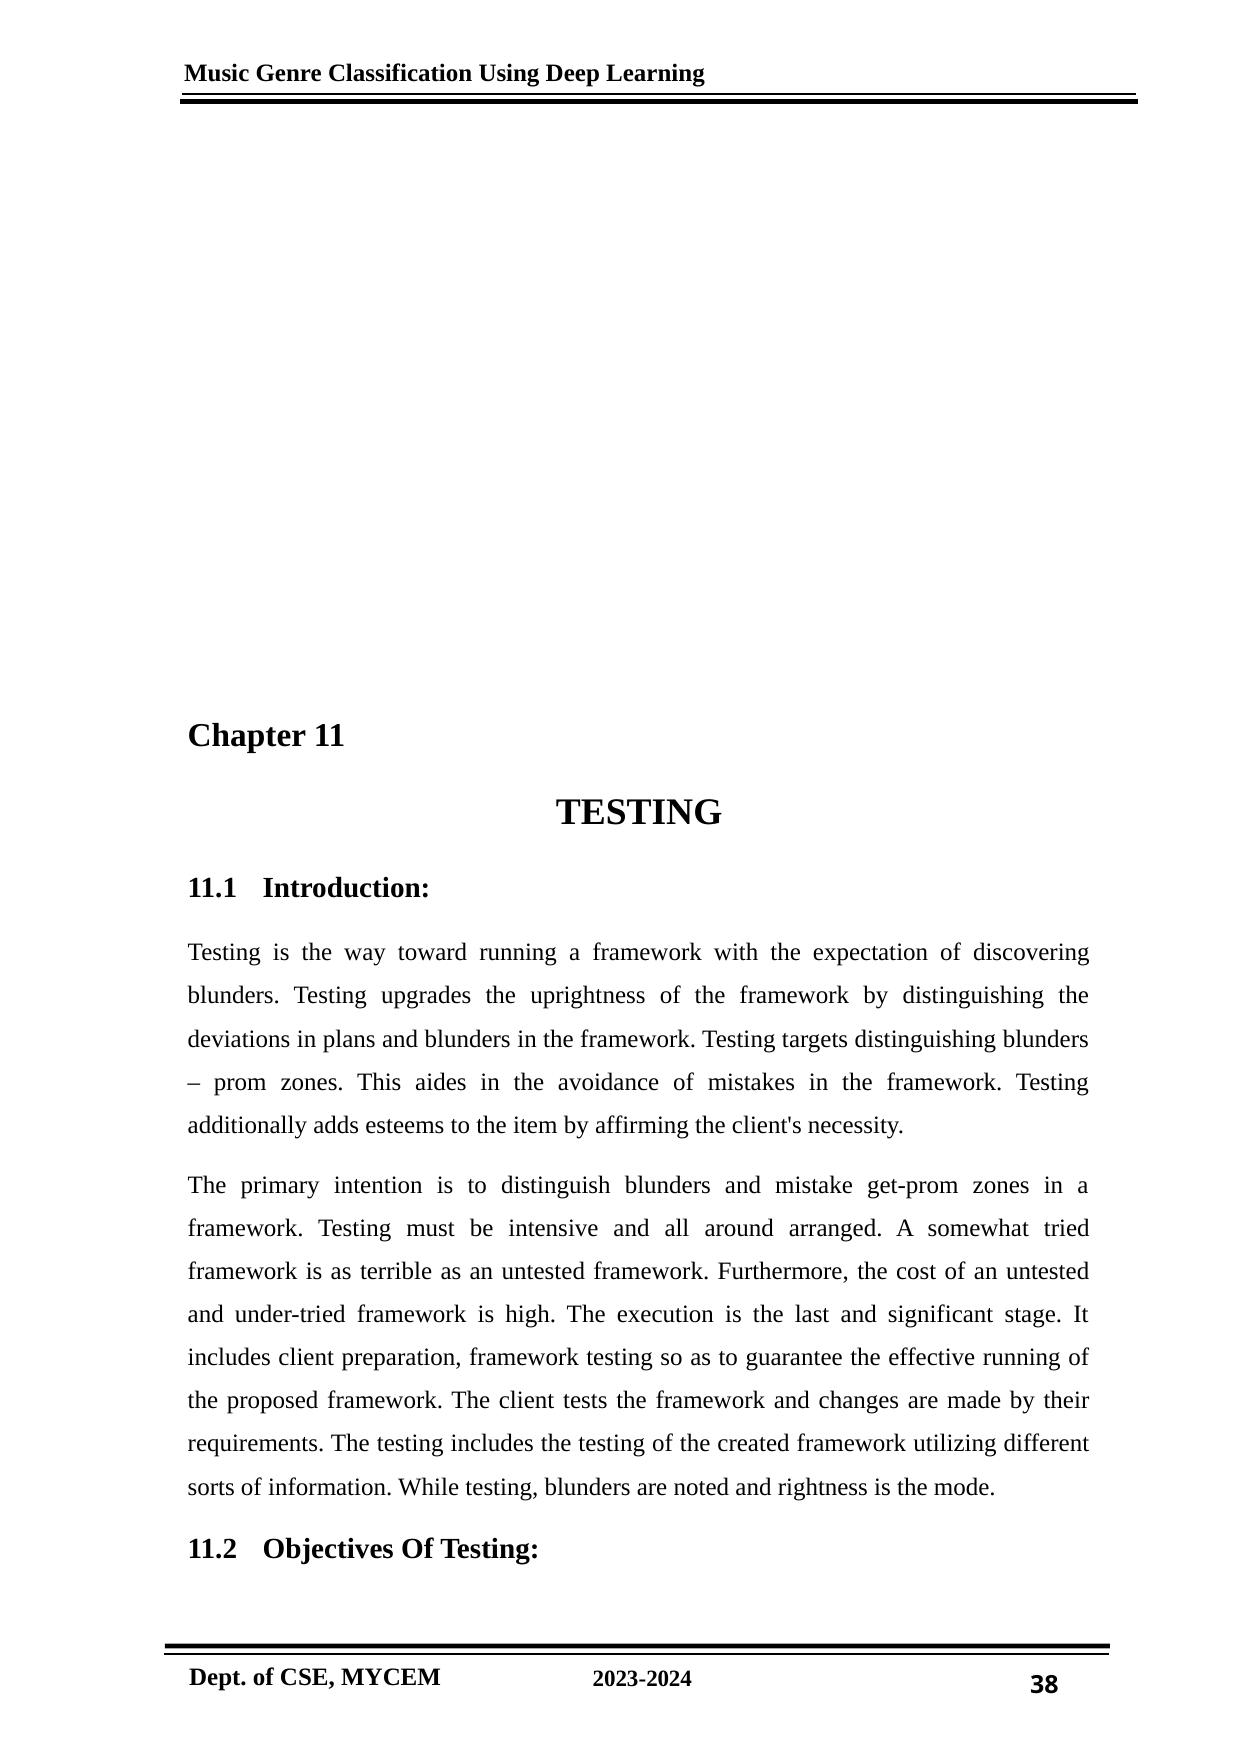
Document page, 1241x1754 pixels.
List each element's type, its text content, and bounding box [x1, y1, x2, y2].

text TESTING [187, 789, 1090, 832]
text Testing is the way toward running a framework with the expectation of discovering blunders. Testing upgrades the uprightness of the framework by distinguishing the deviations in plans and blunders in the framework. Testing targets distinguishing blunders – prom zones. This aides in the avoidance of mistakes in the framework. Testing additionally adds esteems to the item by affirming the client's necessity. [187, 937, 1090, 1139]
text Chapter 11 [187, 715, 1090, 753]
list Objectives Of Testing: [187, 1531, 1090, 1565]
list Introduction: [187, 871, 1090, 904]
text The primary intention is to distinguish blunders and mistake get-prom zones in a framework. Testing must be intensive and all around arranged. A somewhat tried framework is as terrible as an untested framework. Furthermore, the cost of an untested and under-tried framework is high. The execution is the last and significant stage. It includes client preparation, framework testing so as to guarantee the effective running of the proposed framework. The client tests the framework and changes are made by their requirements. The testing includes the testing of the created framework utilizing different sorts of information. While testing, blunders are noted and rightness is the mode. [187, 1170, 1090, 1500]
